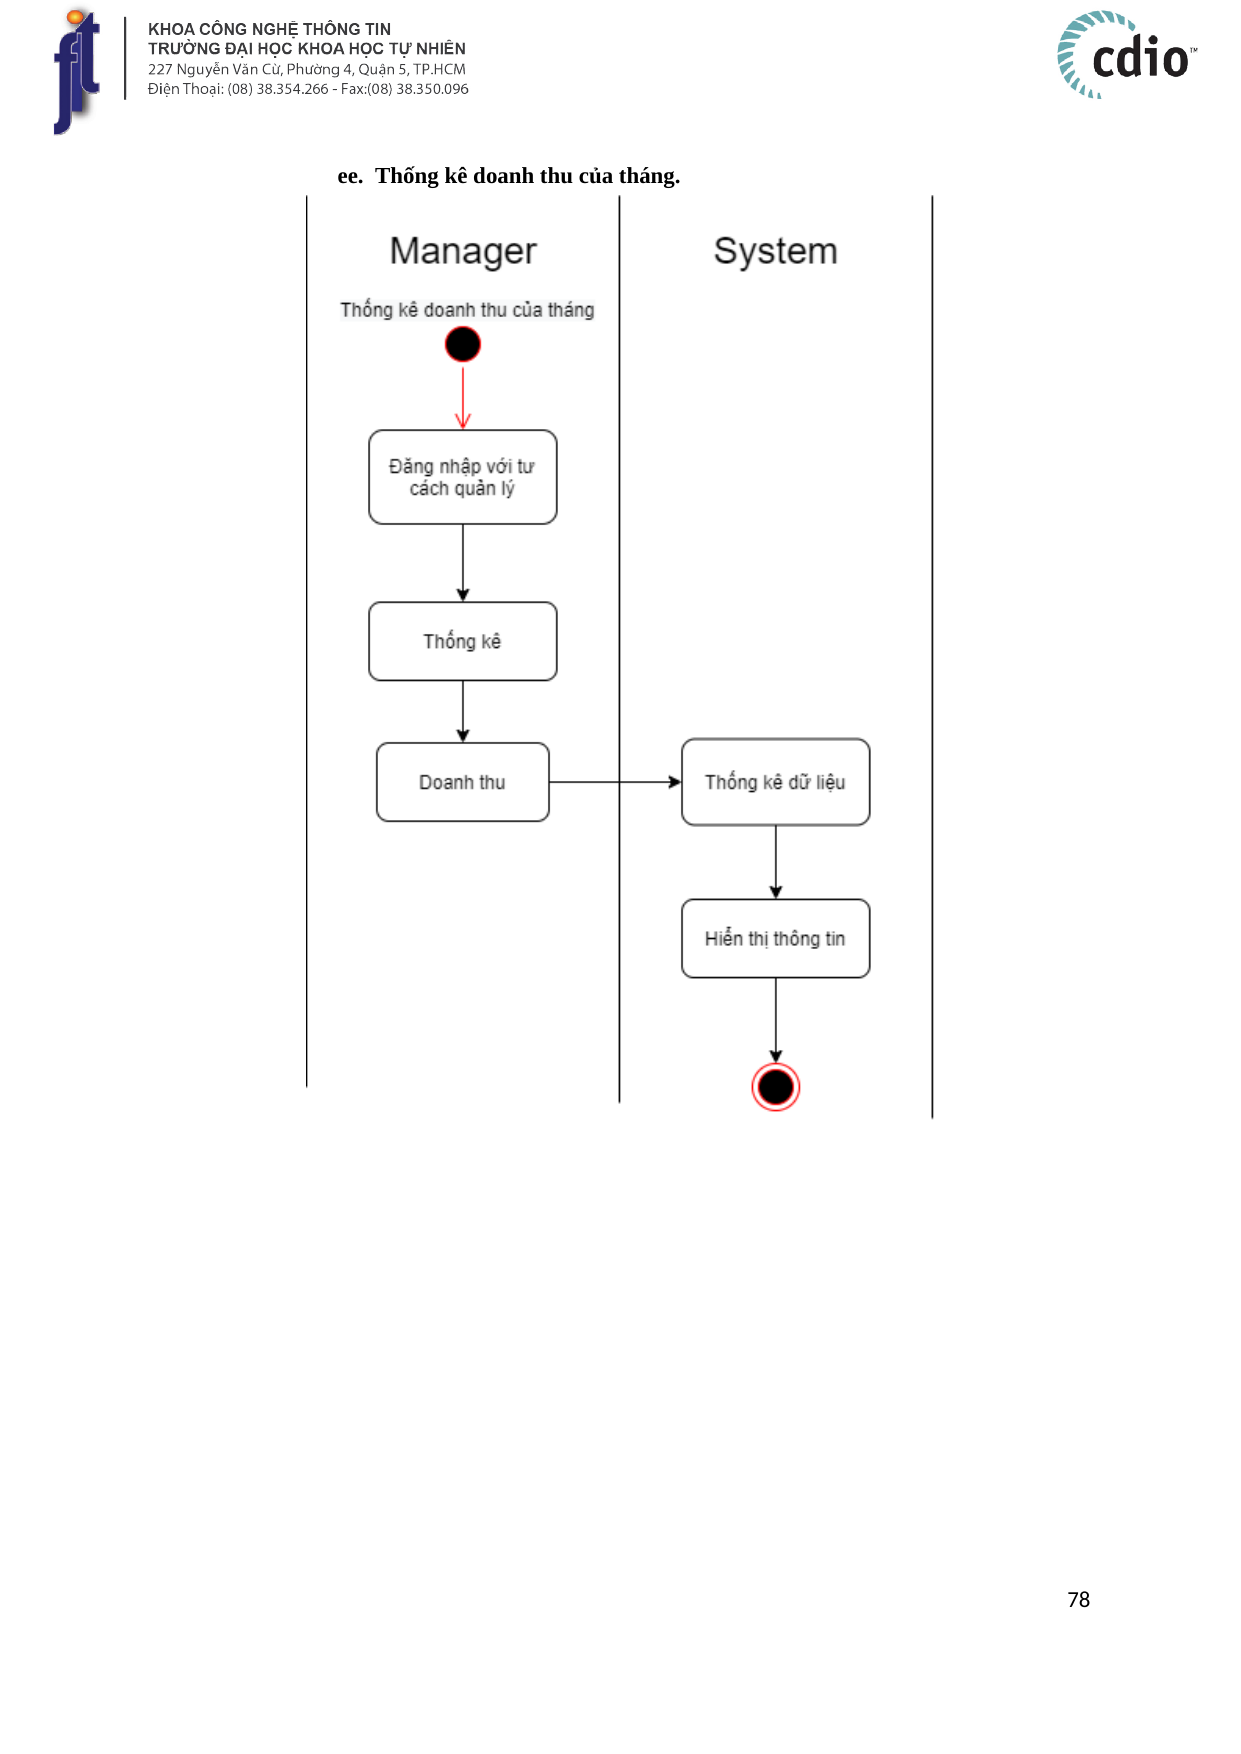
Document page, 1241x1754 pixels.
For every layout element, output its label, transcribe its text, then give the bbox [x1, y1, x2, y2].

picture [30, 0, 1210, 159]
picture [306, 195, 935, 1121]
subtitle Thống kê doanh thu của tháng. [337, 162, 1090, 189]
